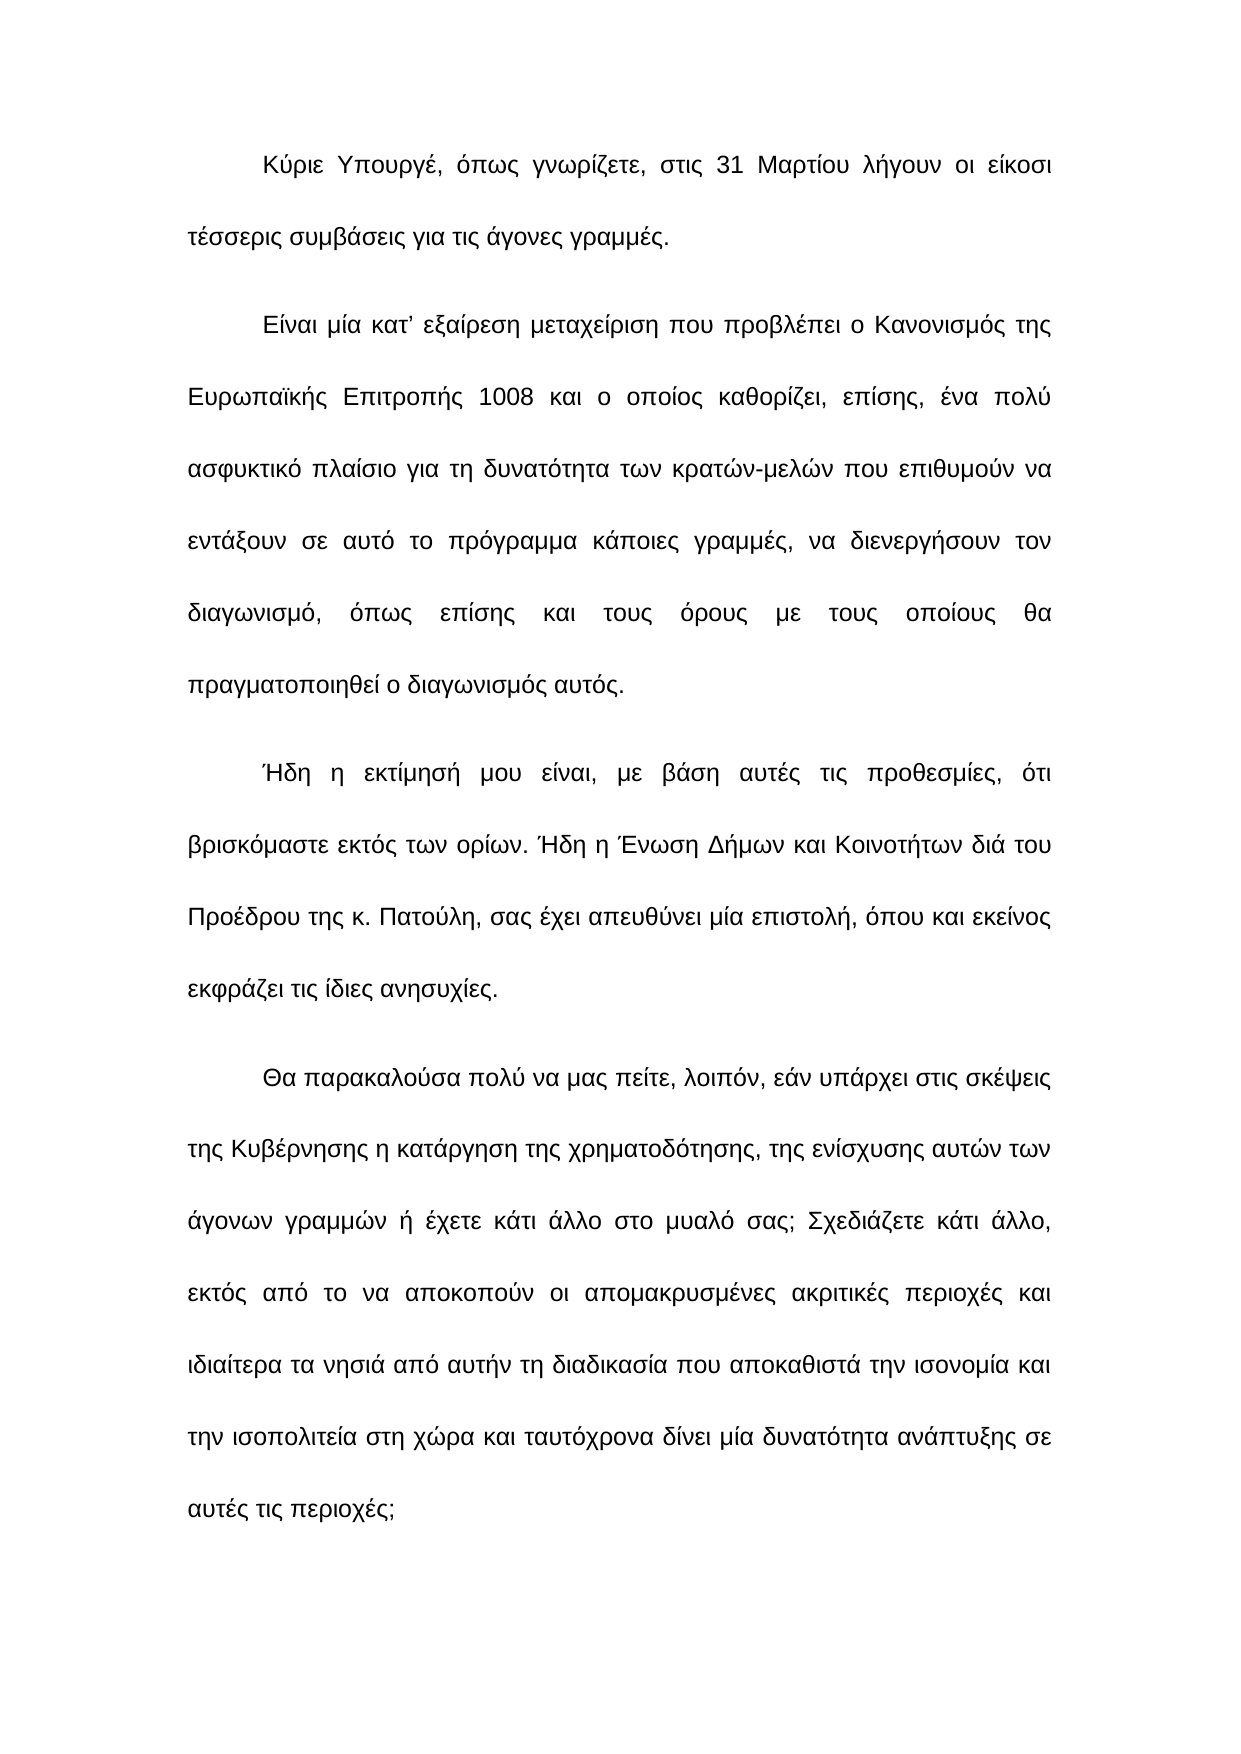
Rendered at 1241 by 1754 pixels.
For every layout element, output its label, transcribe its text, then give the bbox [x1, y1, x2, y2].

text Ήδη η εκτίμησή μου είναι, με βάση αυτές τις προθεσμίες, ότι βρισκόμαστε εκτός των ορίων. Ήδη η Ένωση Δήμων και Κοινοτήτων διά του Προέδρου της κ. Πατούλη, σας έχει απευθύνει μία επιστολή, όπου και εκείνος εκφράζει τις ίδιες ανησυχίες. [187, 758, 1053, 1003]
text Είναι μία κατ’ εξαίρεση μεταχείριση που προβλέπει ο Κανονισμός της Ευρωπαϊκής Επιτροπής 1008 και ο οποίος καθορίζει, επίσης, ένα πολύ ασφυκτικό πλαίσιο για τη δυνατότητα των κρατών-μελών που επιθυμούν να εντάξουν σε αυτό το πρόγραμμα κάποιες γραμμές, να διενεργήσουν τον διαγωνισμό, όπως επίσης και τους όρους με τους οποίους θα πραγματοποιηθεί ο διαγωνισμός αυτός. [187, 310, 1053, 698]
text Θα παρακαλούσα πολύ να μας πείτε, λοιπόν, εάν υπάρχει στις σκέψεις της Κυβέρνησης η κατάργηση της χρηματοδότησης, της ενίσχυσης αυτών των άγονων γραμμών ή έχετε κάτι άλλο στο μυαλό σας; Σχεδιάζετε κάτι άλλο, εκτός από το να αποκοπούν οι απομακρυσμένες ακριτικές περιοχές και ιδιαίτερα τα νησιά από αυτήν τη διαδικασία που αποκαθιστά την ισονομία και την ισοπολιτεία στη χώρα και ταυτόχρονα δίνει μία δυνατότητα ανάπτυξης σε αυτές τις περιοχές; [187, 1062, 1053, 1522]
text Κύριε Υπουργέ, όπως γνωρίζετε, στις 31 Μαρτίου λήγουν οι είκοσι τέσσερις συμβάσεις για τις άγονες γραμμές. [187, 150, 1053, 251]
